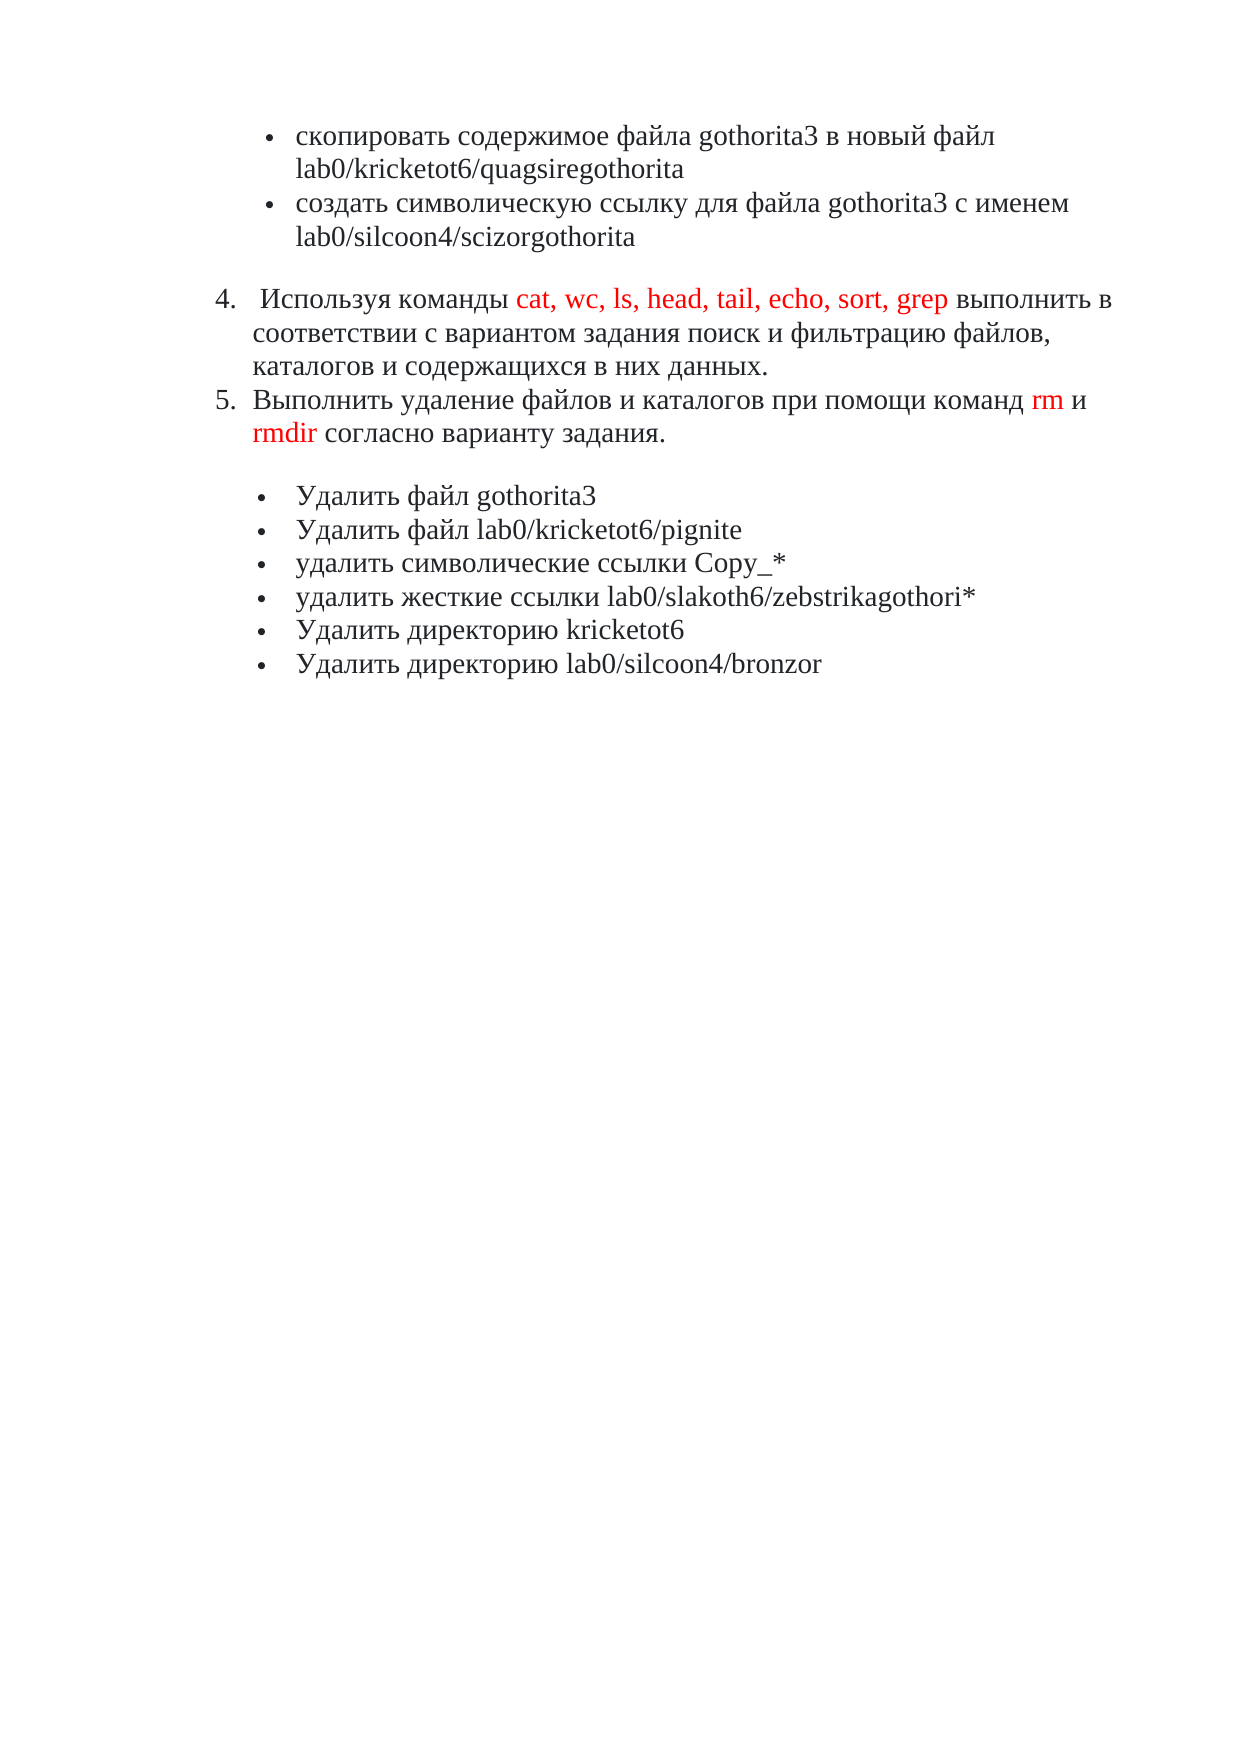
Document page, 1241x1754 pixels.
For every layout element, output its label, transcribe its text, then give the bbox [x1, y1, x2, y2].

list удалить символические ссылки Copy_* [258, 545, 1152, 579]
list удалить жесткие ссылки lab0/slakoth6/zebstrikagothori* [258, 579, 1152, 612]
list Удалить файл lab0/kricketot6/pignite [258, 512, 1152, 545]
list Удалить директорию kricketot6 [258, 612, 1152, 646]
list скопировать содержимое файла gothorita3 в новый файл lab0/kricketot6/quagsiregothorita [266, 118, 1152, 185]
list Удалить директорию lab0/silcoon4/bronzor [258, 646, 1152, 679]
list Удалить файл gothorita3 [258, 478, 1152, 512]
list Выполнить удаление файлов и каталогов при помощи команд rm и rmdir согласно варианту задания. [215, 382, 1152, 449]
list cоздать символическую ссылку для файла gothorita3 с именем lab0/silcoon4/scizorgothorita [266, 185, 1152, 252]
list Используя команды cat, wc, ls, head, tail, echo, sort, grep выполнить в соответствии с вариантом задания поиск и фильтрацию файлов, каталогов и содержащихся в них данных. [215, 281, 1152, 382]
